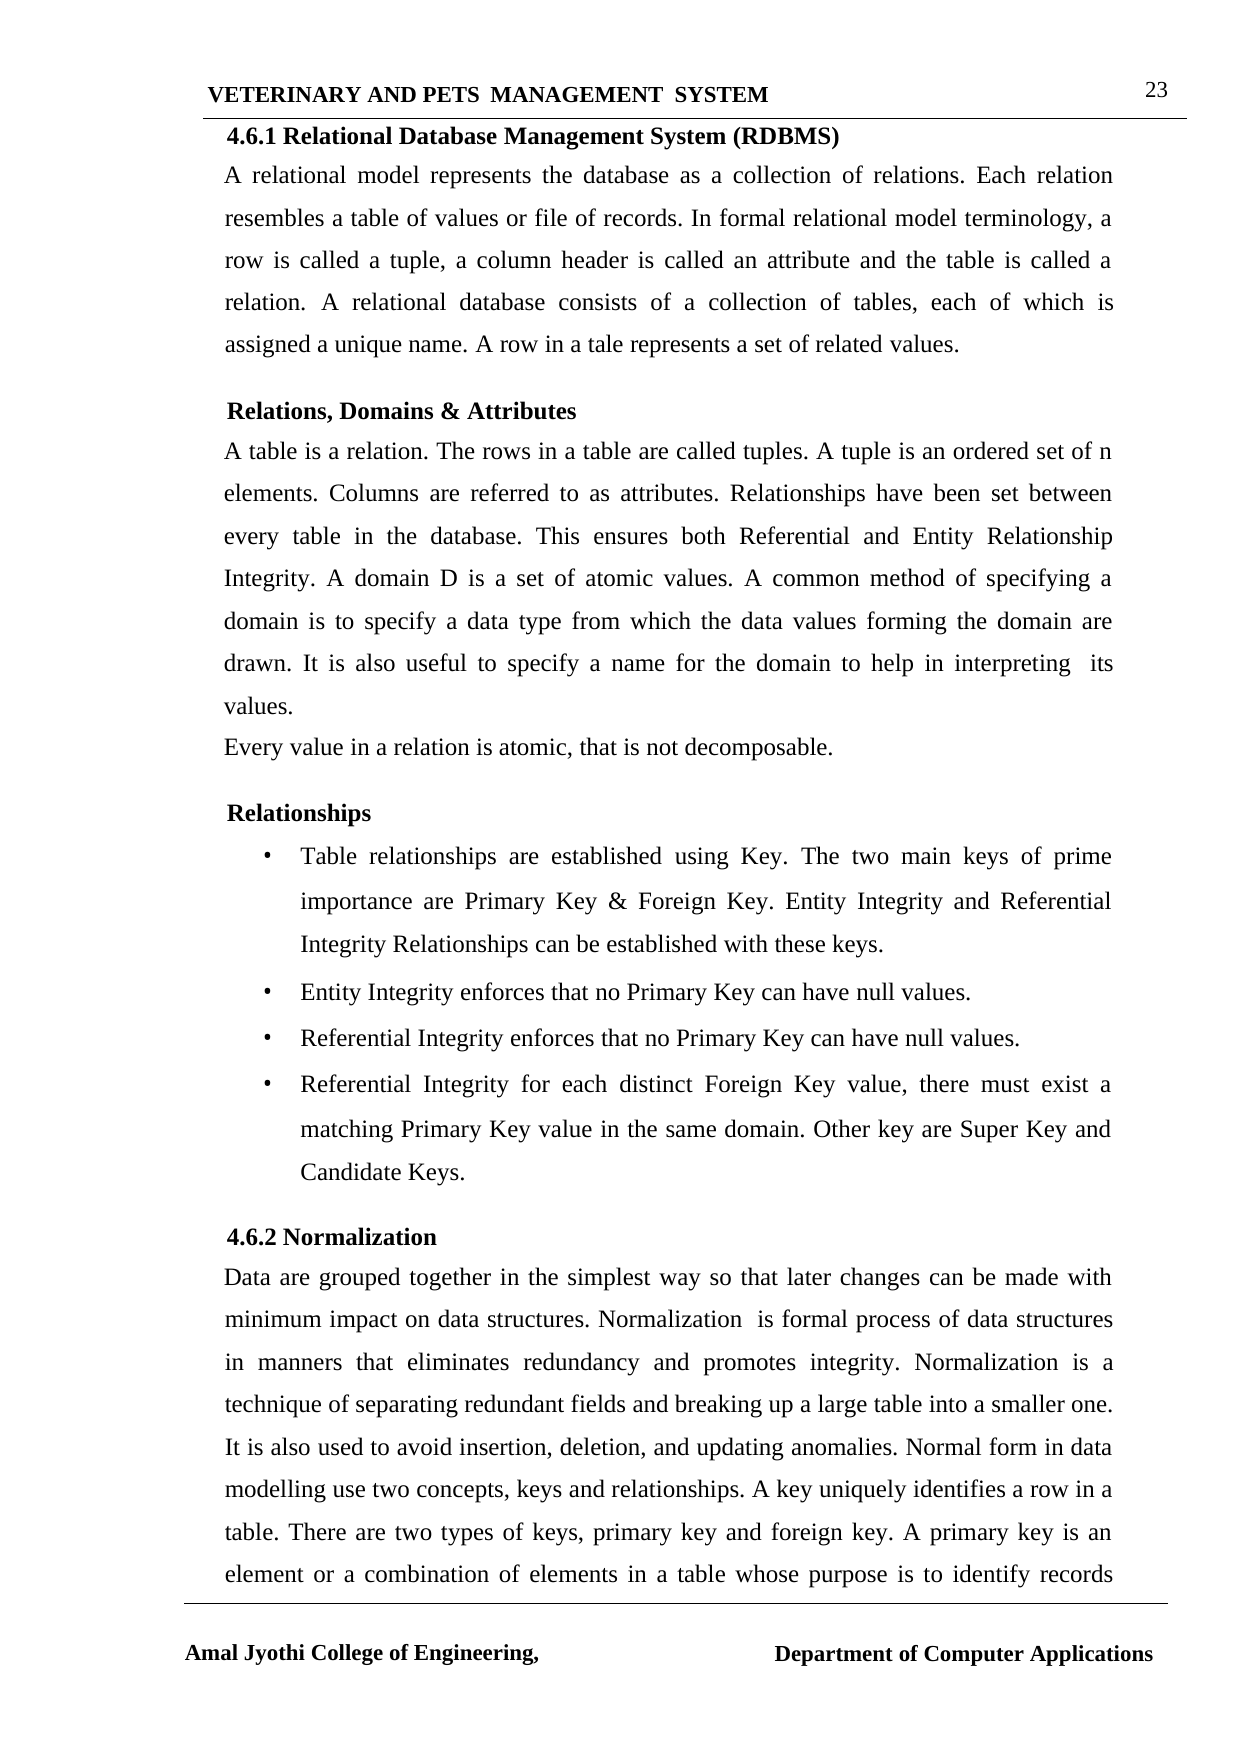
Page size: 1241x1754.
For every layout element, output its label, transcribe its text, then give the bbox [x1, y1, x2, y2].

list Referential Integrity for each distinct Foreign Key value, there must exist a matching Primary Key value in the same domain. Other key are Super Key and Candidate Keys. [263, 1066, 1113, 1186]
text A relational model represents the database as a collection of relations. Each relation resembles a table of values or file of records. In formal relational model terminology, a row is called a tuple, a column header is called an attribute and the table is called a relation. A relational database consists of a collection of tables, each of which is assigned a unique name. A row in a tale represents a set of related values. [223, 160, 1114, 358]
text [223, 1262, 1114, 1588]
subtitle Relations, Domains & Attributes [227, 396, 1230, 424]
subtitle Relational Database Management System (RDBMS) [227, 121, 1230, 149]
list Entity Integrity enforces that no Primary Key can have null values. [263, 973, 1230, 1007]
text Every value in a relation is atomic, that is not decomposable. [223, 733, 1230, 761]
list Referential Integrity enforces that no Primary Key can have null values. [263, 1019, 1230, 1053]
subtitle Relationships [227, 798, 1230, 826]
text A table is a relation. The rows in a table are called tuples. A tuple is an ordered set of n elements. Columns are referred to as attributes. Relationships have been set between every table in the database. This ensures both Referential and Entity Relationship Integrity. A domain D is a set of atomic values. A common method of specifying a domain is to specify a data type from which the data values forming the domain are drawn. It is also useful to specify a name for the domain to help in interpreting its values. [223, 436, 1114, 719]
subtitle Normalization [227, 1222, 1230, 1251]
list Table relationships are established using Key. The two main keys of prime importance are Primary Key & Foreign Key. Entity Integrity and Referential Integrity Relationships can be established with these keys. [263, 837, 1113, 958]
